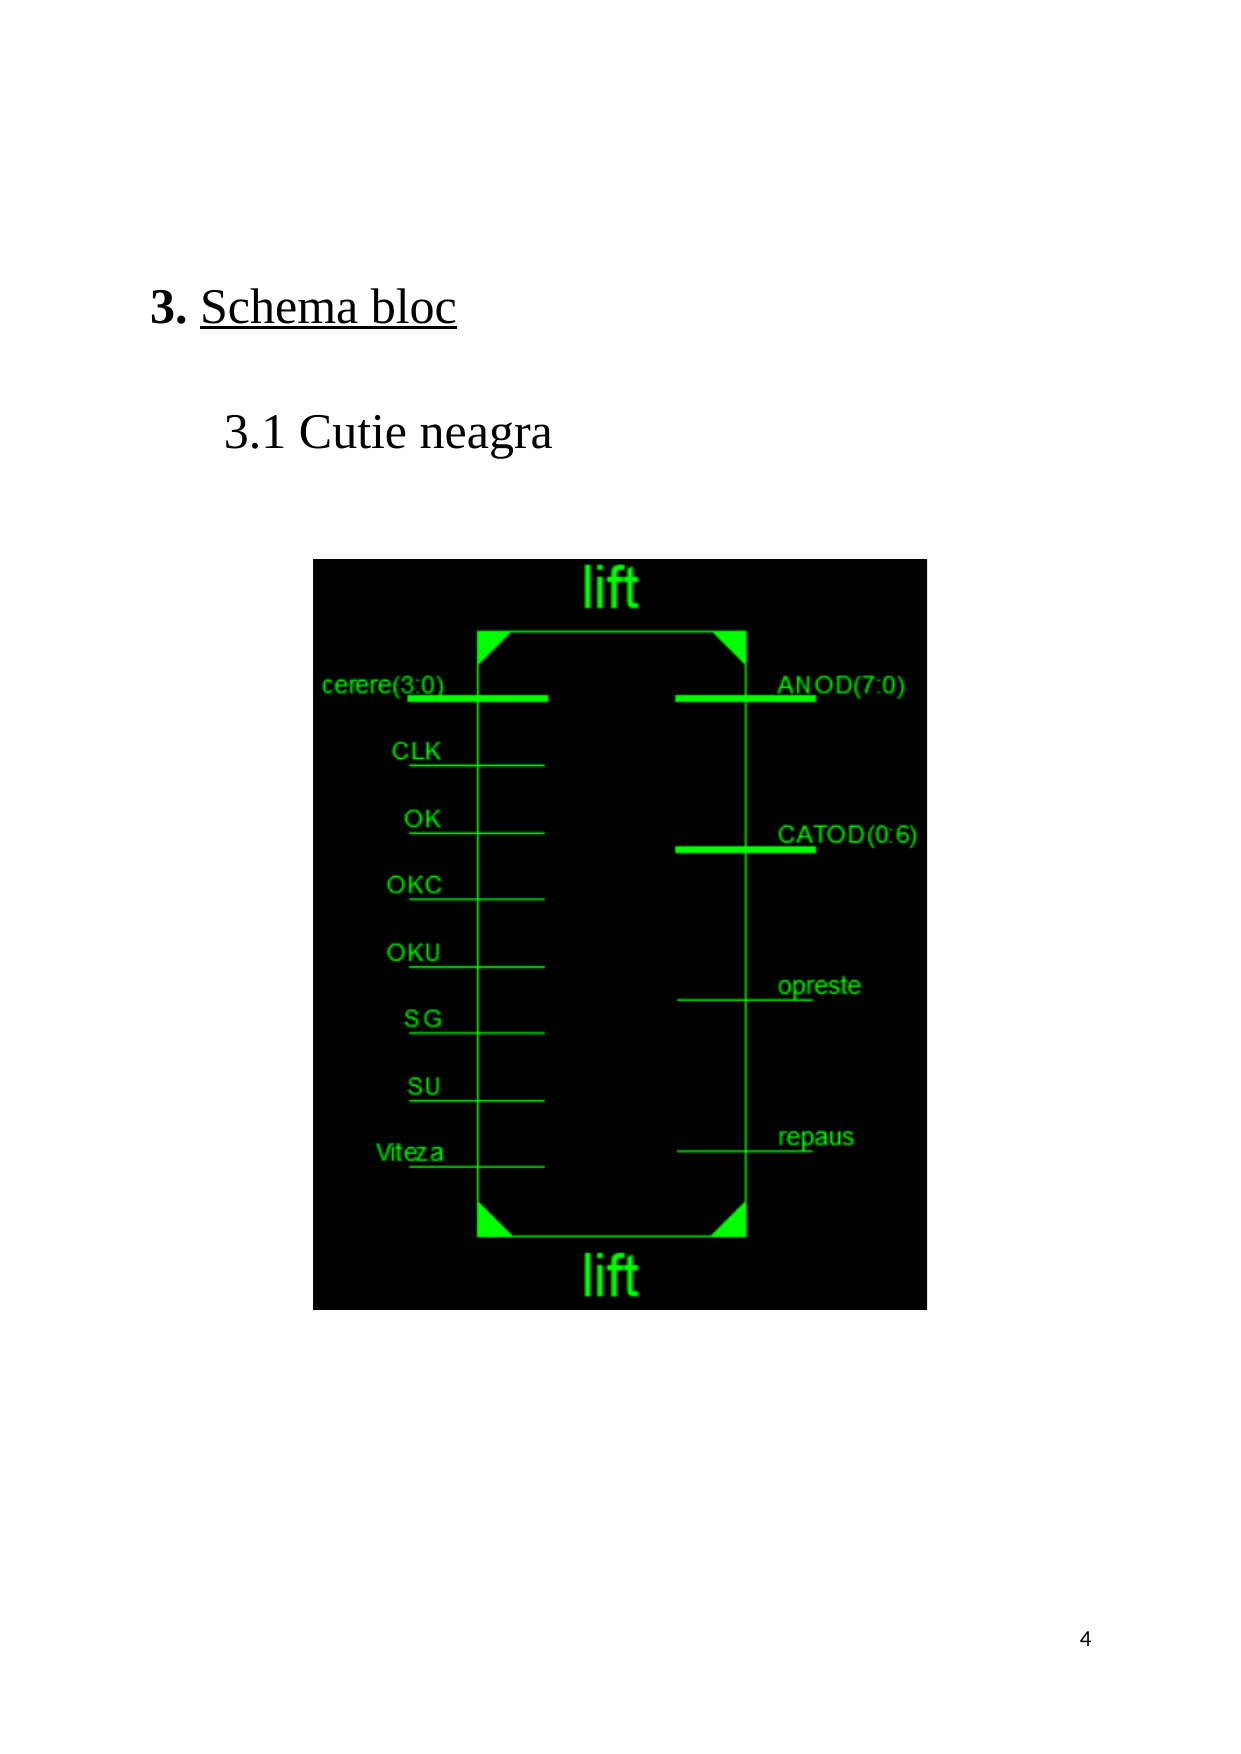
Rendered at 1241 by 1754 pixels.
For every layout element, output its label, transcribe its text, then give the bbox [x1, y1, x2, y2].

text 3. Schema bloc [150, 276, 1090, 334]
picture [313, 559, 928, 1310]
text 3.1 Cutie neagra [150, 402, 1090, 459]
